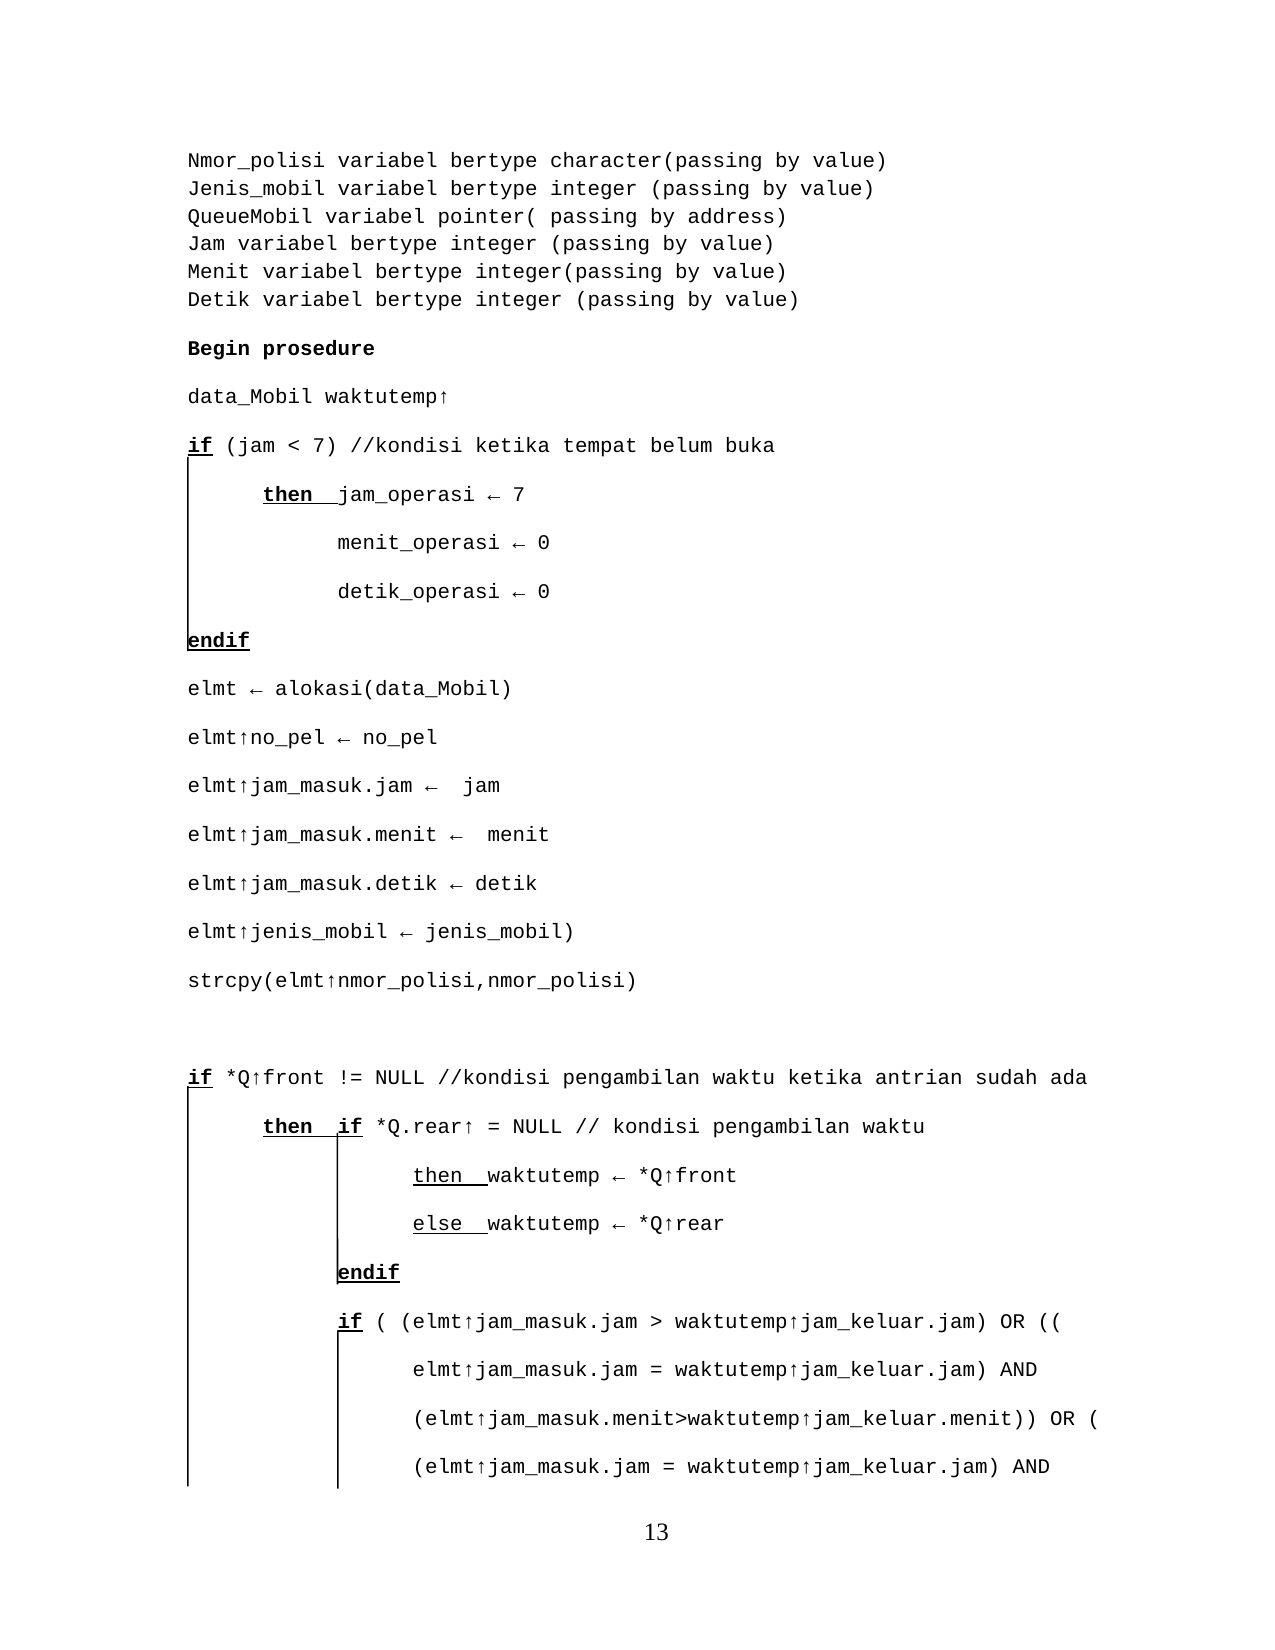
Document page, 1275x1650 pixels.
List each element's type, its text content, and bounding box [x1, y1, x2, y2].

text then jam_operasi ← 7 [189, 484, 1125, 507]
text (elmt↑jam_masuk.jam = waktutemp↑jam_keluar.jam) AND [339, 1457, 1125, 1480]
text strcpy(elmt↑nmor_polisi,nmor_polisi) [187, 970, 1125, 994]
text if ( (elmt↑jam_masuk.jam > waktutemp↑jam_keluar.jam) OR (( [262, 1311, 1125, 1334]
text data_Mobil waktutemp↑ [187, 386, 1125, 410]
text Jam variabel bertype integer (passing by value) [187, 233, 1125, 257]
text elmt↑no_pel ← no_pel [187, 727, 1125, 751]
text elmt↑jam_masuk.jam ← jam [187, 776, 1125, 799]
text menit_operasi ← 0 [262, 532, 1125, 556]
text else waktutemp ← *Q↑rear [339, 1213, 1125, 1237]
text then waktutemp ← *Q↑front [339, 1165, 1125, 1188]
text elmt ← alokasi(data_Mobil) [187, 678, 1125, 702]
text (elmt↑jam_masuk.menit>waktutemp↑jam_keluar.menit)) OR ( [339, 1408, 1125, 1432]
text elmt↑jenis_mobil ← jenis_mobil) [187, 921, 1125, 945]
text elmt↑jam_masuk.detik ← detik [187, 873, 1125, 896]
text Nmor_polisi variabel bertype character(passing by value) [187, 150, 1125, 174]
text then if *Q.rear↑ = NULL // kondisi pengambilan waktu [189, 1116, 1125, 1140]
text detik_operasi ← 0 [262, 581, 1125, 604]
text QueueMobil variabel pointer( passing by address) [187, 206, 1125, 229]
text elmt↑jam_masuk.menit ← menit [187, 824, 1125, 848]
text Menit variabel bertype integer(passing by value) [187, 261, 1125, 285]
text if *Q↑front != NULL //kondisi pengambilan waktu ketika antrian sudah ada [187, 1067, 1125, 1091]
text endif [189, 1262, 1125, 1286]
text Begin prosedure [187, 338, 1125, 361]
text if (jam < 7) //kondisi ketika tempat belum buka [187, 435, 1125, 459]
text elmt↑jam_masuk.jam = waktutemp↑jam_keluar.jam) AND [339, 1359, 1125, 1383]
text Jenis_mobil variabel bertype integer (passing by value) [187, 178, 1125, 201]
text endif [187, 629, 1125, 653]
text Detik variabel bertype integer (passing by value) [187, 289, 1125, 313]
